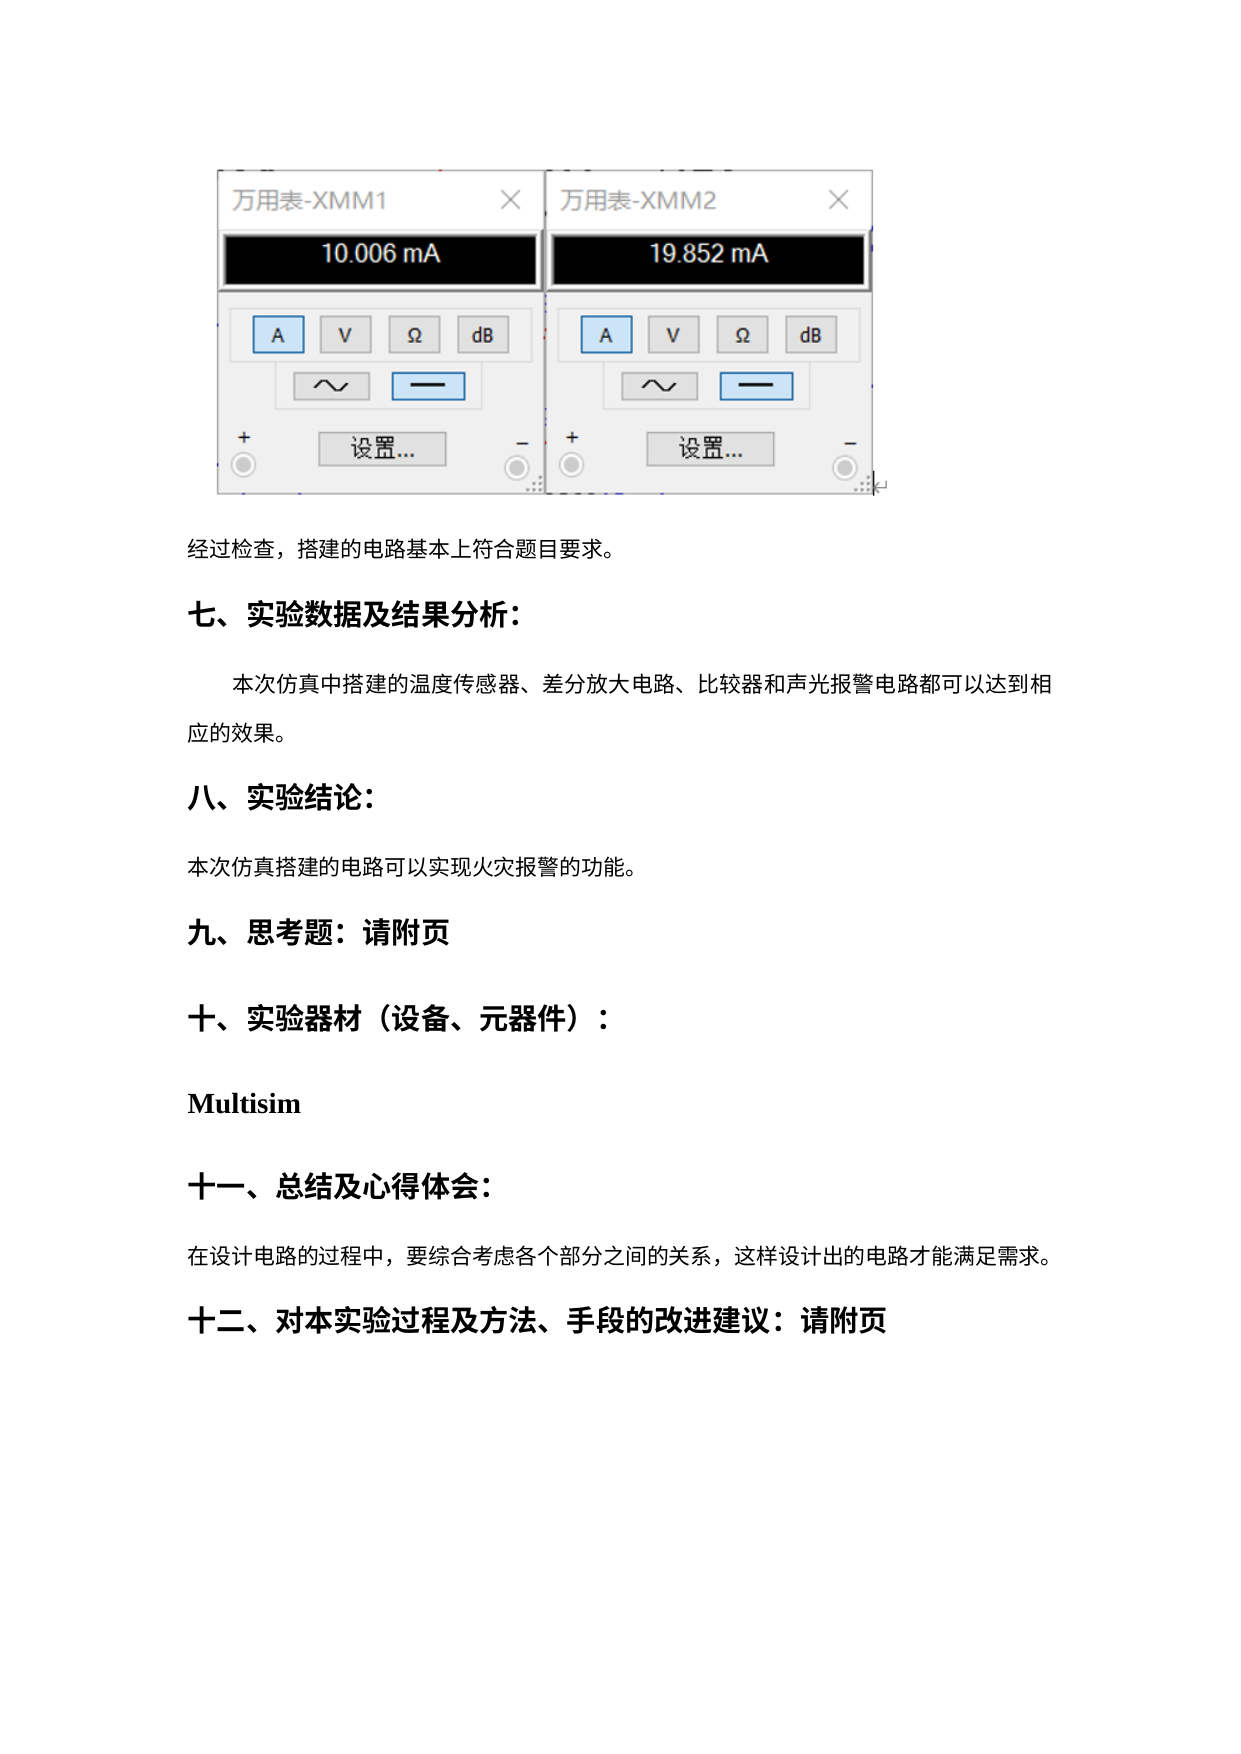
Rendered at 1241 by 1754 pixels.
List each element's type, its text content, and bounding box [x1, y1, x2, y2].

text 本次仿真搭建的电路可以实现火灾报警的功能。 [187, 850, 1053, 882]
text 经过检查，搭建的电路基本上符合题目要求。 [187, 532, 1053, 564]
text 十一、总结及心得体会： [187, 1152, 1053, 1217]
text Multisim [187, 1070, 1053, 1135]
text 本次仿真中搭建的温度传感器、差分放大电路、比较器和声光报警电路都可以达到相应的效果。 [187, 667, 1053, 748]
text 八、实验结论： [187, 764, 1053, 829]
text 十、实验器材（设备、元器件）： [187, 984, 1053, 1049]
picture [187, 162, 927, 506]
text 七、实验数据及结果分析： [187, 580, 1053, 645]
text 在设计电路的过程中，要综合考虑各个部分之间的关系，这样设计出的电路才能满足需求。 [187, 1238, 1053, 1271]
text 九、思考题：请附页 [187, 898, 1053, 963]
text 十二、对本实验过程及方法、手段的改进建议：请附页 [187, 1287, 1053, 1352]
